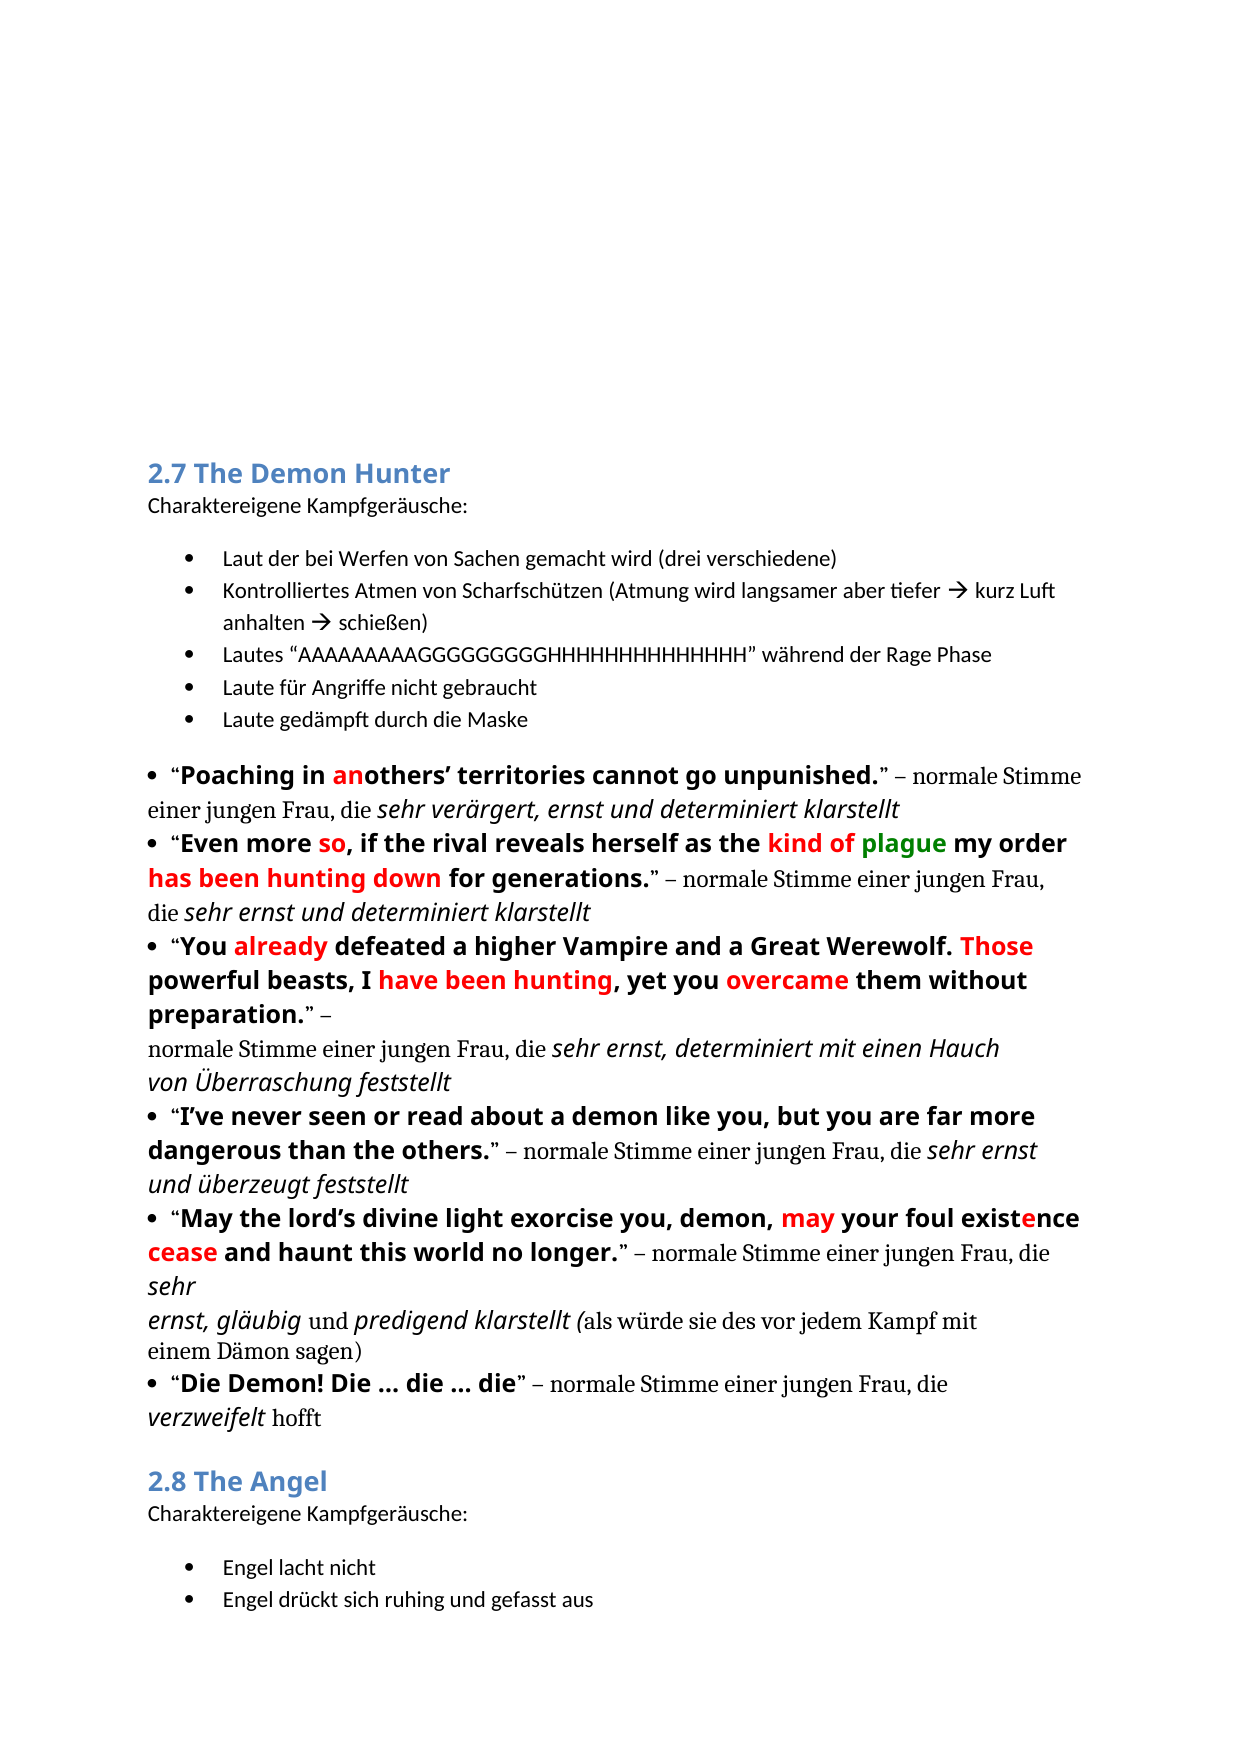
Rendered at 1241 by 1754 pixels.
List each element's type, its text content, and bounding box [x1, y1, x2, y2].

text “You already defeated a higher Vampire and a Great Werewolf. Those powerful beasts, I have been hunting, yet you overcame them without preparation.” – [148, 928, 1093, 1031]
list Engel lacht nicht [185, 1553, 1093, 1581]
text ernst, gläubig und predigend klarstellt (als würde sie des vor jedem Kampf mit [148, 1303, 1093, 1337]
text “Die Demon! Die … die … die” – normale Stimme einer jungen Frau, die [148, 1366, 1093, 1400]
text die sehr ernst und determiniert klarstellt [148, 894, 1093, 928]
list Laute für Angriffe nicht gebraucht [185, 673, 1093, 701]
list Lautes “AAAAAAAAAGGGGGGGGGHHHHHHHHHHHHHH” während der Rage Phase [185, 641, 1093, 669]
text Charaktereigene Kampfgeräusche: [148, 1499, 1093, 1528]
list Engel drückt sich ruhing und gefasst aus [185, 1585, 1093, 1613]
list Kontrolliertes Atmen von Scharfschützen (Atmung wird langsamer aber tiefer kurz Luft anhalten schießen) [185, 576, 1093, 636]
text Charaktereigene Kampfgeräusche: [148, 491, 1093, 519]
text “Poaching in anothers’ territories cannot go unpunished.” – normale Stimme [148, 758, 1093, 792]
text dangerous than the others.” – normale Stimme einer jungen Frau, die sehr ernst [148, 1133, 1093, 1167]
text von Überraschung feststellt [148, 1064, 1093, 1099]
text 2.7 The Demon Hunter [148, 454, 1093, 491]
list Laut der bei Werfen von Sachen gemacht wird (drei verschiedene) [185, 544, 1093, 572]
text “Even more so, if the rival reveals herself as the kind of plague my order has been hunting down for generations.” – normale Stimme einer jungen Frau, [148, 826, 1093, 894]
text “I’ve never seen or read about a demon like you, but you are far more [148, 1099, 1093, 1133]
text einem Dämon sagen) [148, 1337, 1093, 1366]
text “May the lord’s divine light exorcise you, demon, may your foul existence cease and haunt this world no longer.” – normale Stimme einer jungen Frau, die sehr [148, 1201, 1093, 1303]
text 2.8 The Angel [148, 1463, 1093, 1499]
text einer jungen Frau, die sehr verärgert, ernst und determiniert klarstellt [148, 792, 1093, 826]
list Laute gedämpft durch die Maske [185, 705, 1093, 733]
text normale Stimme einer jungen Frau, die sehr ernst, determiniert mit einen Hauch [148, 1031, 1093, 1064]
text und überzeugt feststellt [148, 1167, 1093, 1201]
text verzweifelt hofft [148, 1400, 1093, 1434]
